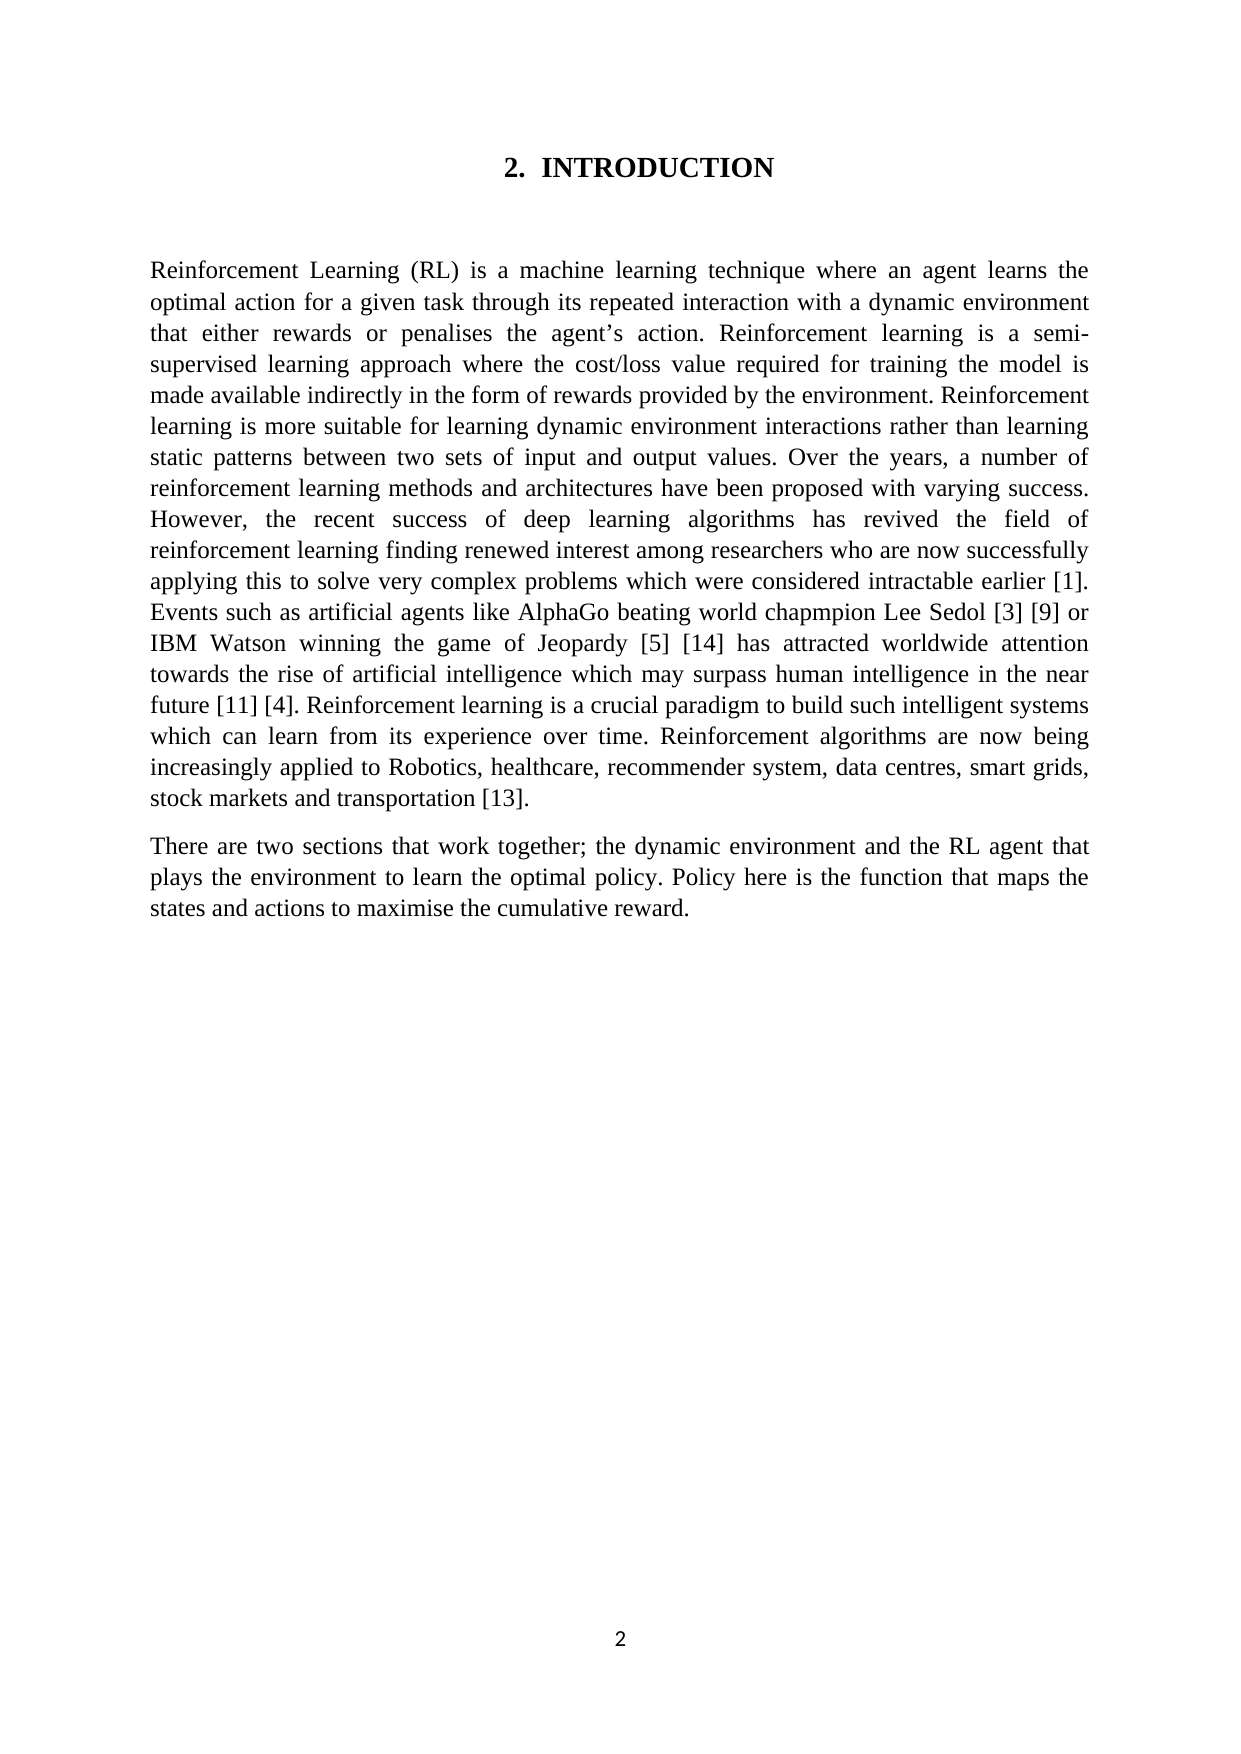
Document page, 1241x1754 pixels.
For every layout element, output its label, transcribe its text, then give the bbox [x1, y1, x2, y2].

text Reinforcement Learning (RL) is a machine learning technique where an agent learns the optimal action for a given task through its repeated interaction with a dynamic environment that either rewards or penalises the agent’s action. Reinforcement learning is a semi-supervised learning approach where the cost/loss value required for training the model is made available indirectly in the form of rewards provided by the environment. Reinforcement learning is more suitable for learning dynamic environment interactions rather than learning static patterns between two sets of input and output values. Over the years, a number of reinforcement learning methods and architectures have been proposed with varying success. However, the recent success of deep learning algorithms has revived the field of reinforcement learning finding renewed interest among researchers who are now successfully applying this to solve very complex problems which were considered intractable earlier [1]. Events such as artificial agents like AlphaGo beating world chapmpion Lee Sedol [3] [9] or IBM Watson winning the game of Jeopardy [5] [14] has attracted worldwide attention towards the rise of artificial intelligence which may surpass human intelligence in the near future [11] [4]. Reinforcement learning is a crucial paradigm to build such intelligent systems which can learn from its experience over time. Reinforcement algorithms are now being increasingly applied to Robotics, healthcare, recommender system, data centres, smart grids, stock markets and transportation [13]. [150, 256, 1090, 812]
text There are two sections that work together; the dynamic environment and the RL agent that plays the environment to learn the optimal policy. Policy here is the function that maps the states and actions to maximise the cumulative reward. [150, 831, 1090, 922]
list INTRODUCTION [187, 150, 1090, 183]
